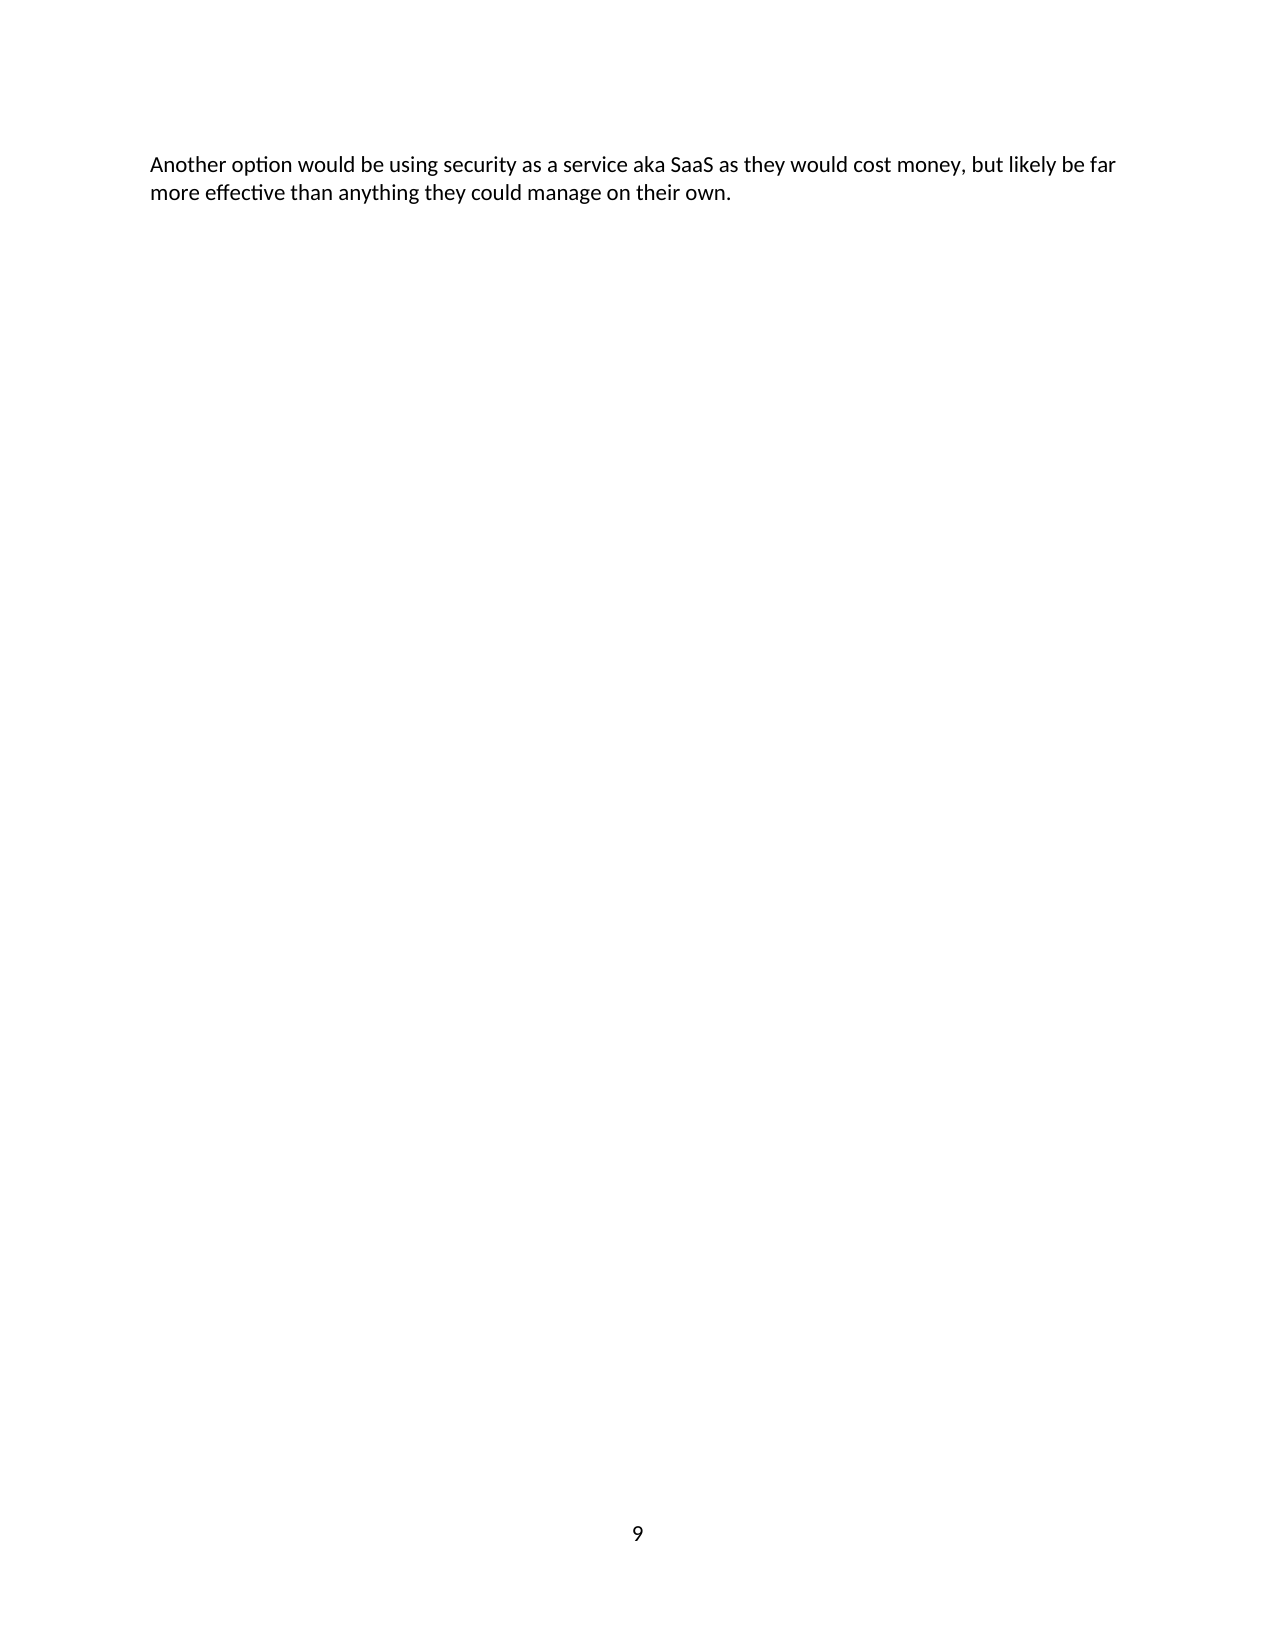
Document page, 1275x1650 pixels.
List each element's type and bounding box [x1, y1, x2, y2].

list [150, 150, 1125, 206]
